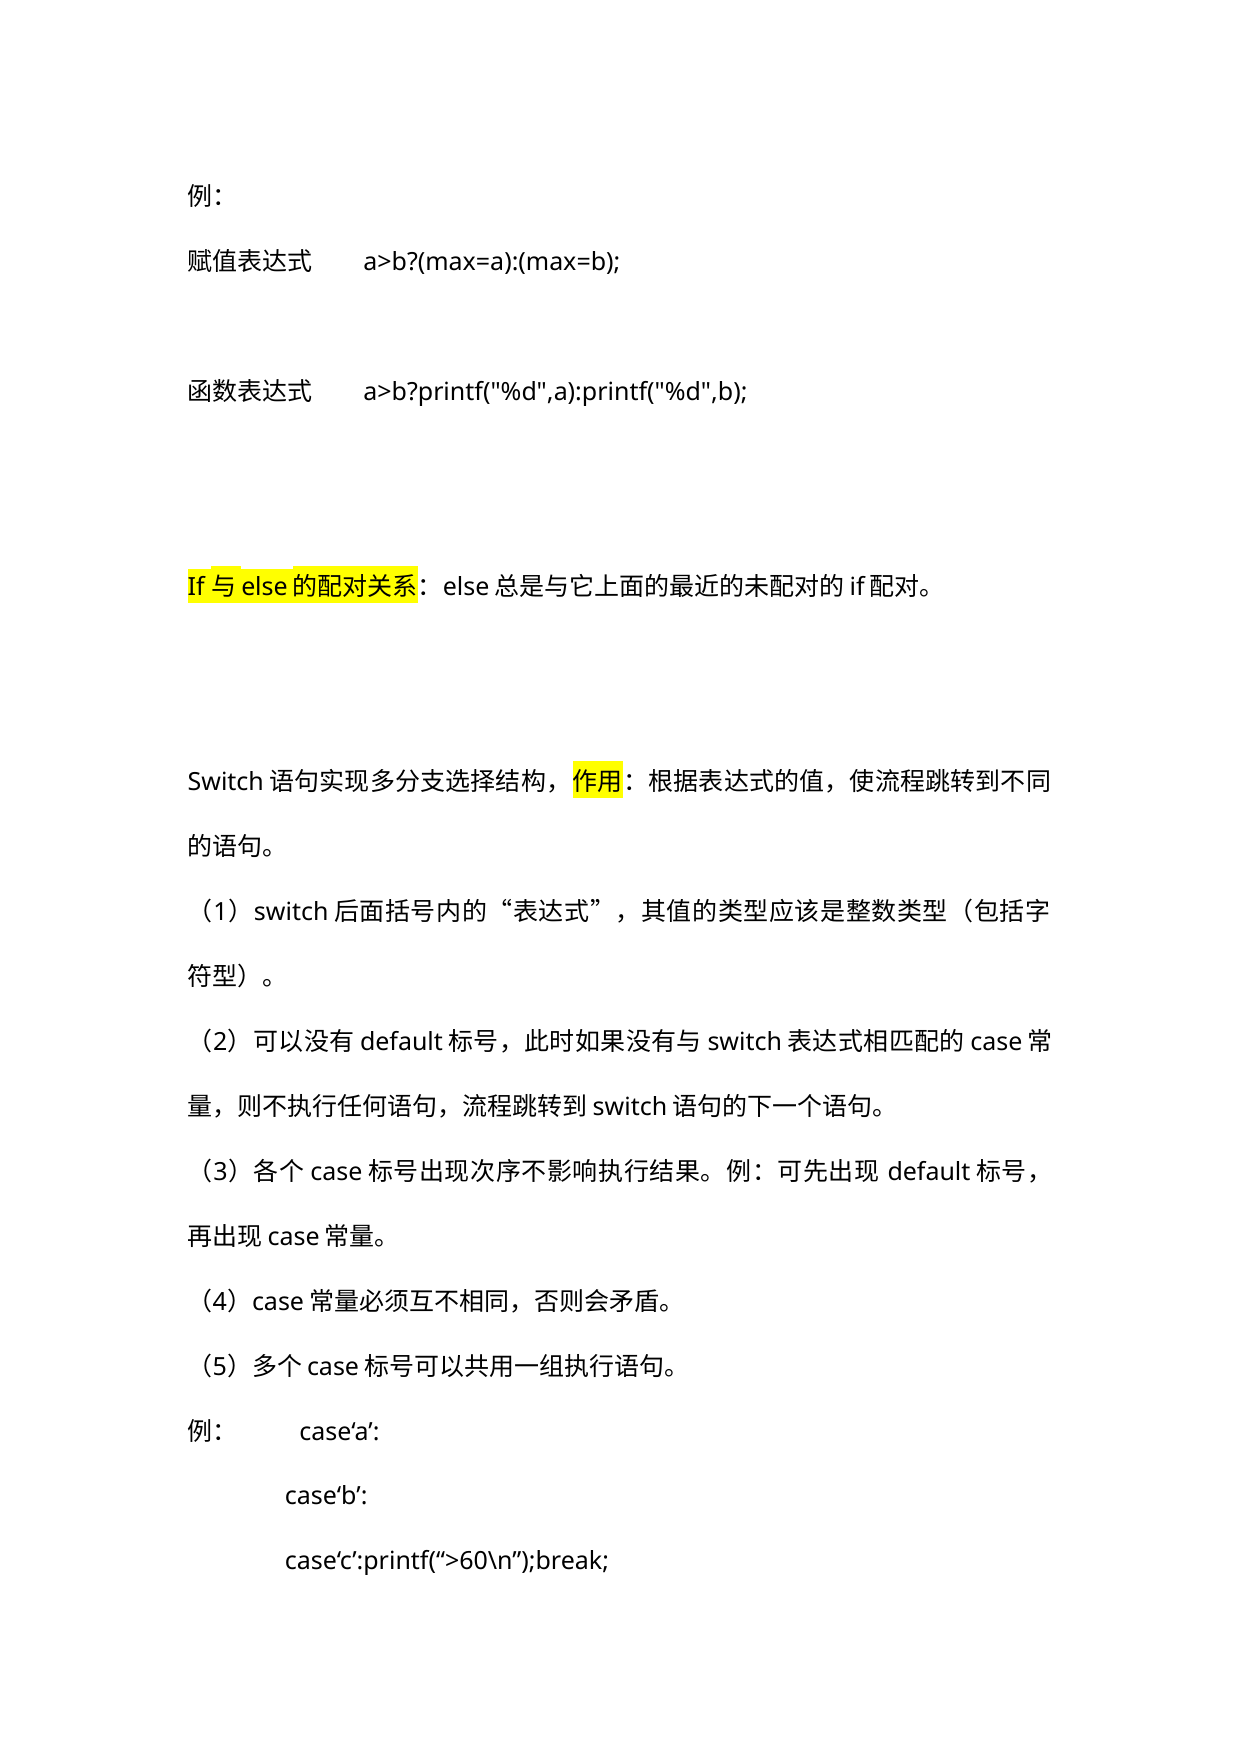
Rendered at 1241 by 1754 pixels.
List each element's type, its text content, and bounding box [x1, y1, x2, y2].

text （4）case常量必须互不相同，否则会矛盾。 [187, 1267, 1053, 1332]
text （2）可以没有default标号，此时如果没有与switch表达式相匹配的case常量，则不执行任何语句，流程跳转到switch语句的下一个语句。 [187, 1007, 1053, 1137]
text 例： [187, 162, 1053, 227]
text case‘c’:printf(“>60\n”);break; [187, 1527, 1053, 1592]
text （3）各个case标号出现次序不影响执行结果。例：可先出现default标号，再出现case常量。 [187, 1137, 1053, 1267]
text （1）switch后面括号内的“表达式”，其值的类型应该是整数类型（包括字符型）。 [187, 877, 1053, 1007]
text 函数表达式 a>b?printf("%d",a):printf("%d",b); [187, 357, 1053, 422]
text Switch语句实现多分支选择结构，作用：根据表达式的值，使流程跳转到不同的语句。 [187, 747, 1053, 877]
text If 与else的配对关系：else总是与它上面的最近的未配对的if配对。 [187, 552, 1053, 617]
text case‘b’: [187, 1462, 1053, 1527]
text 例： case‘a’: [187, 1397, 1053, 1462]
text 赋值表达式 a>b?(max=a):(max=b); [187, 227, 1053, 292]
text （5）多个case标号可以共用一组执行语句。 [187, 1332, 1053, 1397]
